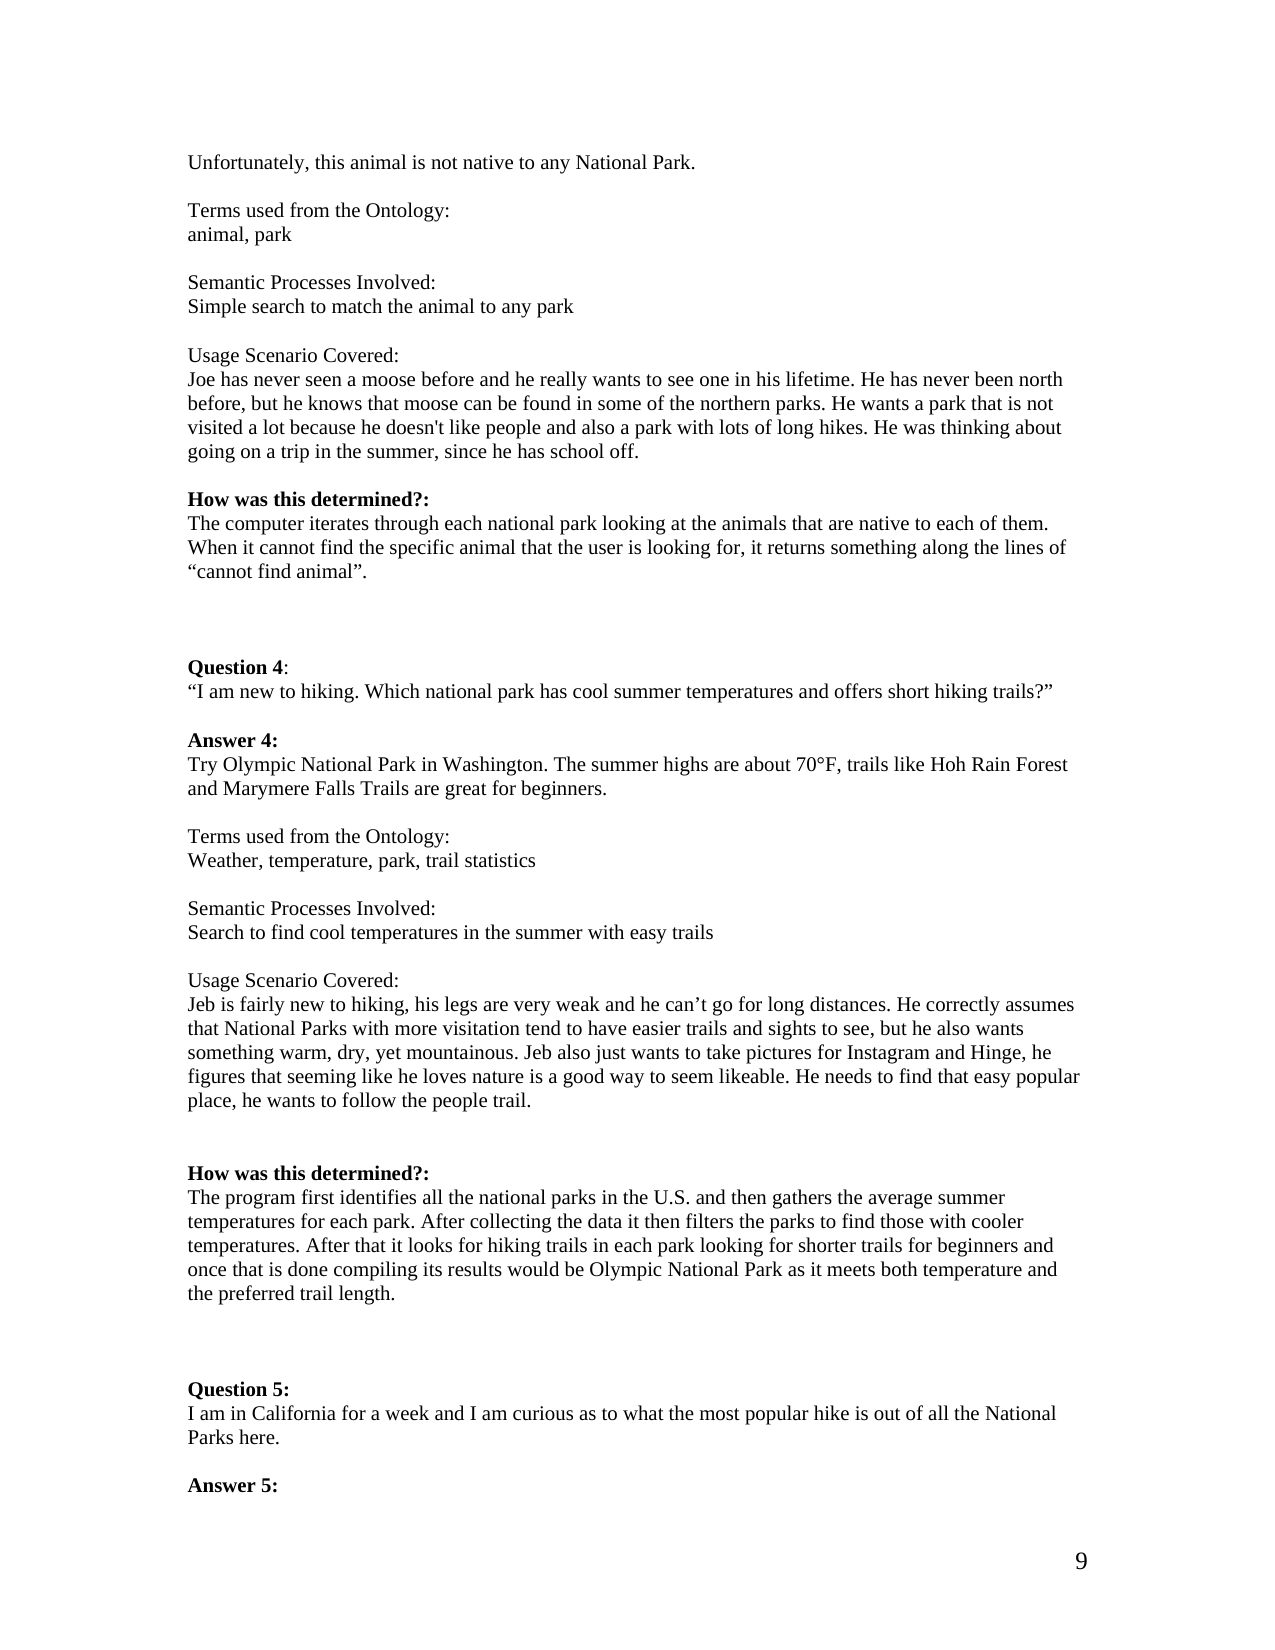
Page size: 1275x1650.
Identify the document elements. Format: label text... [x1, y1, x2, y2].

text Simple search to match the animal to any park [187, 294, 1087, 318]
text Semantic Processes Involved: [187, 896, 1087, 920]
text Try Olympic National Park in Washington. The summer highs are about 70°F, trails like Hoh Rain Forest and Marymere Falls Trails are great for beginners. [187, 752, 1087, 800]
text animal, park [187, 222, 1087, 246]
text Usage Scenario Covered: [187, 342, 1087, 367]
text Answer 4: [187, 727, 1087, 752]
text Weather, temperature, park, trail statistics [187, 848, 1087, 872]
text Terms used from the Ontology: [187, 824, 1087, 848]
text Joe has never seen a moose before and he really wants to see one in his lifetime. He has never been north before, but he knows that moose can be found in some of the northern parks. He wants a park that is not visited a lot because he doesn't like people and also a park with lots of long hikes. He was thinking about going on a trip in the summer, since he has school off. [187, 367, 1087, 463]
text The program first identifies all the national parks in the U.S. and then gathers the average summer temperatures for each park. After collecting the data it then filters the parks to find those with cooler temperatures. After that it looks for hiking trails in each park looking for shorter trails for beginners and once that is done compiling its results would be Olympic National Park as it meets both temperature and the preferred trail length. [187, 1185, 1087, 1305]
text I am in California for a week and I am curious as to what the most popular hike is out of all the National Parks here. [187, 1401, 1087, 1449]
text Usage Scenario Covered: [187, 968, 1087, 992]
text Answer 5: [187, 1473, 1087, 1497]
text Unfortunately, this animal is not native to any National Park. [187, 150, 1087, 174]
text Semantic Processes Involved: [187, 270, 1087, 294]
text How was this determined?: [187, 487, 1087, 511]
text How was this determined?: [187, 1161, 1087, 1185]
text Terms used from the Ontology: [187, 198, 1087, 222]
text Question 5: [187, 1377, 1087, 1401]
text Question 4: [187, 655, 1087, 679]
text The computer iterates through each national park looking at the animals that are native to each of them. When it cannot find the specific animal that the user is looking for, it returns something along the lines of “cannot find animal”. [187, 511, 1087, 583]
text Jeb is fairly new to hiking, his legs are very weak and he can’t go for long distances. He correctly assumes that National Parks with more visitation tend to have easier trails and sights to see, but he also wants something warm, dry, yet mountainous. Jeb also just wants to take pictures for Instagram and Hinge, he figures that seeming like he loves nature is a good way to seem likeable. He needs to find that easy popular place, he wants to follow the people trail. [187, 992, 1087, 1112]
text Search to find cool temperatures in the summer with easy trails [187, 920, 1087, 944]
text “I am new to hiking. Which national park has cool summer temperatures and offers short hiking trails?” [187, 679, 1087, 703]
